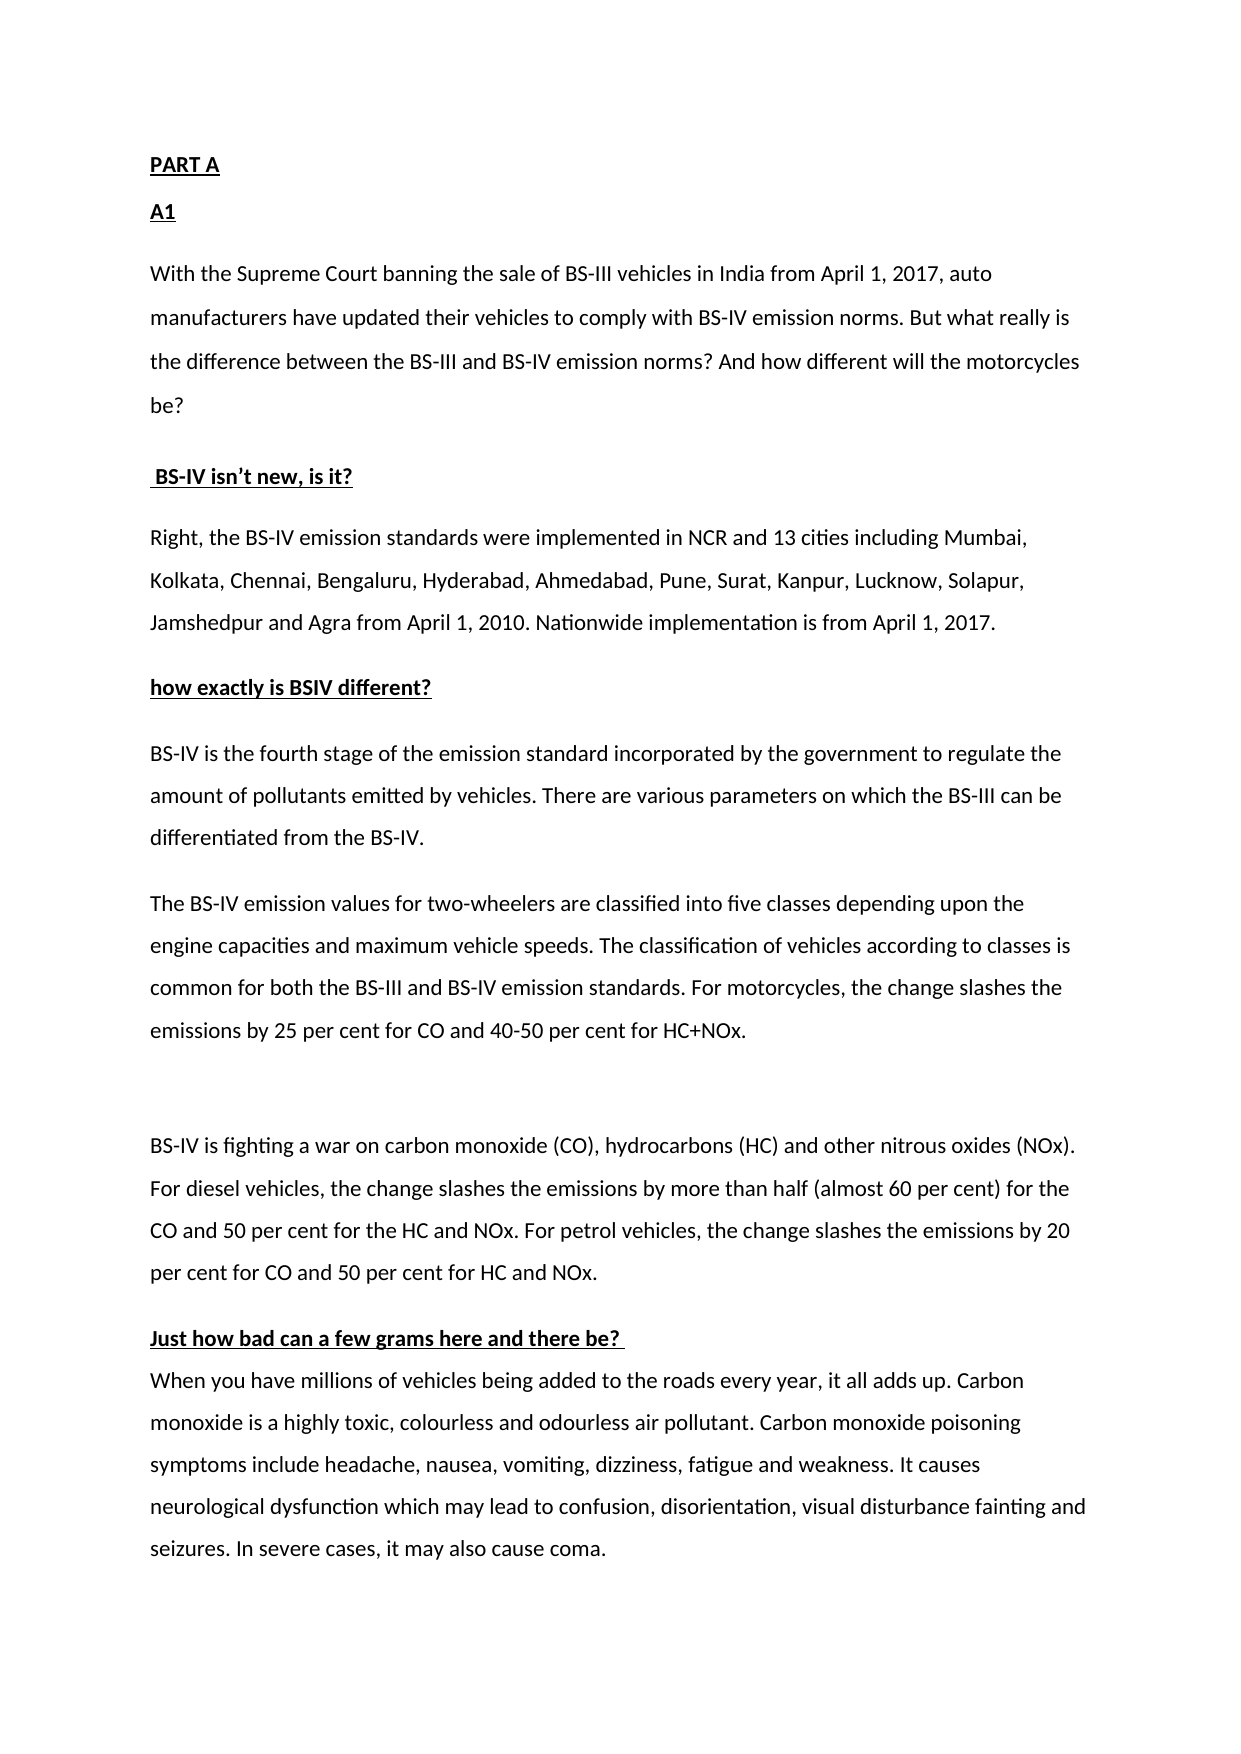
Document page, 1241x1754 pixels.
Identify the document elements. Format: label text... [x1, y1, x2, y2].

text Just how bad can a few grams here and there be? [150, 1309, 1090, 1352]
text BS-IV is fighting a war on carbon monoxide (CO), hydrocarbons (HC) and other nitrous oxides (NOx). For diesel vehicles, the change slashes the emissions by more than half (almost 60 per cent) for the CO and 50 per cent for the HC and NOx. For petrol vehicles, the change slashes the emissions by 20 per cent for CO and 50 per cent for HC and NOx. [150, 1117, 1090, 1286]
text BS-IV isn’t new, is it? [150, 462, 1090, 491]
text The BS-IV emission values for two-wheelers are classified into five classes depending upon the engine capacities and maximum vehicle speeds. The classification of vehicles according to classes is common for both the BS-III and BS-IV emission standards. For motorcycles, the change slashes the emissions by 25 per cent for CO and 40-50 per cent for HC+NOx. [150, 875, 1090, 1044]
text When you have millions of vehicles being added to the roads every year, it all adds up. Carbon monoxide is a highly toxic, colourless and odourless air pollutant. Carbon monoxide poisoning symptoms include headache, nausea, vomiting, dizziness, fatigue and weakness. It causes neurological dysfunction which may lead to confusion, disorientation, visual disturbance fainting and seizures. In severe cases, it may also cause coma. [150, 1352, 1090, 1563]
text BS-IV is the fourth stage of the emission standard incorporated by the government to regulate the amount of pollutants emitted by vehicles. There are various parameters on which the BS-III can be differentiated from the BS-IV. [150, 725, 1090, 852]
text A1 [150, 197, 1090, 225]
text Right, the BS-IV emission standards were implemented in NCR and 13 cities including Mumbai, Kolkata, Chennai, Bengaluru, Hyderabad, Ahmedabad, Pune, Surat, Kanpur, Lucknow, Solapur, Jamshedpur and Agra from April 1, 2010. Nationwide implementation is from April 1, 2017. [150, 509, 1090, 636]
text PART A [150, 150, 1090, 178]
text how exactly is BSIV different? [150, 659, 1090, 702]
subtitle With the Supreme Court banning the sale of BS-III vehicles in India from April 1, 2017, auto manufacturers have updated their vehicles to comply with BS-IV emission norms. But what really is the difference between the BS-III and BS-IV emission norms? And how different will the motorcycles be? [150, 244, 1090, 419]
